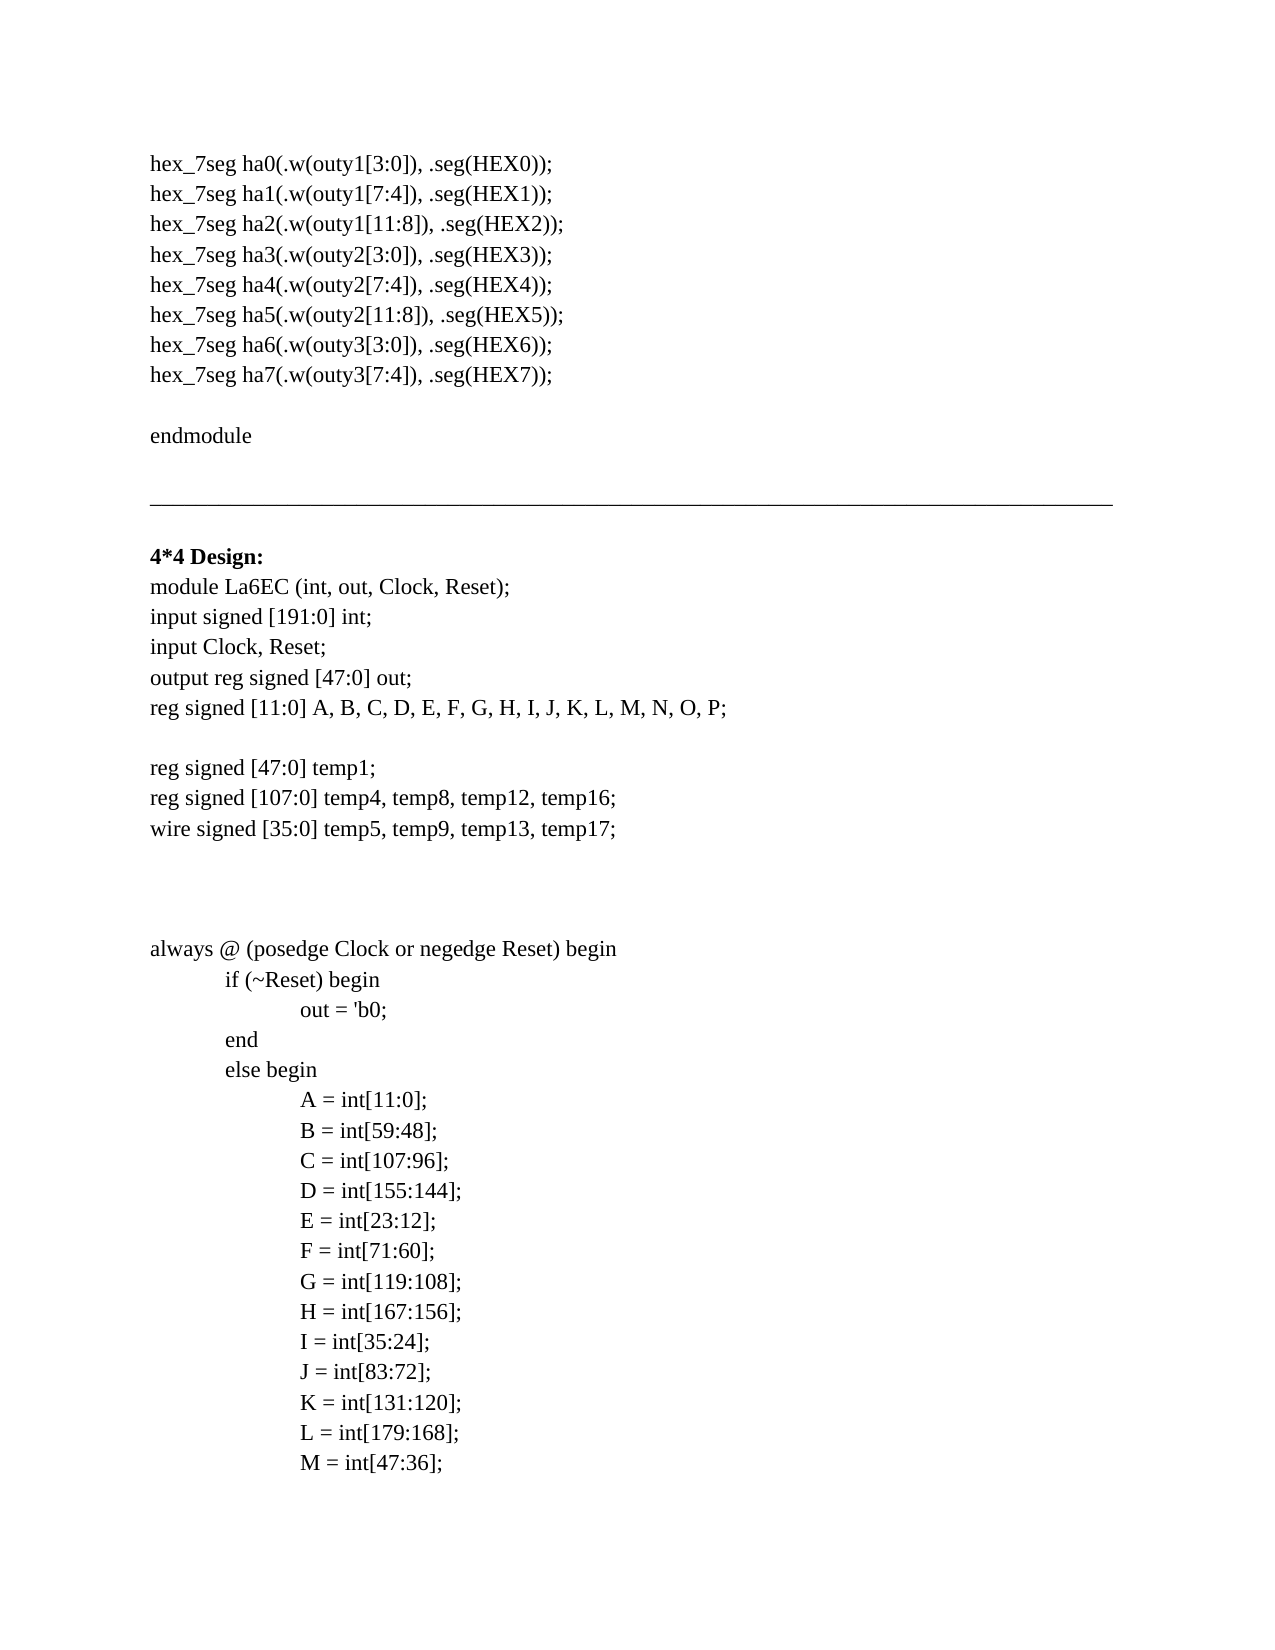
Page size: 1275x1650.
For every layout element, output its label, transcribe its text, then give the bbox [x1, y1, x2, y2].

text output reg signed [47:0] out; [150, 663, 1125, 690]
text 4*4 Design: [150, 543, 1125, 569]
text hex_7seg ha4(.w(outy2[7:4]), .seg(HEX4)); [150, 271, 1125, 297]
text D = int[155:144]; [150, 1177, 1125, 1203]
text out = 'b0; [150, 996, 1125, 1022]
text module La6EC (int, out, Clock, Reset); [150, 573, 1125, 599]
text end [150, 1026, 1125, 1052]
text hex_7seg ha0(.w(outy1[3:0]), .seg(HEX0)); [150, 150, 1125, 176]
text else begin [150, 1056, 1125, 1083]
text J = int[83:72]; [150, 1358, 1125, 1385]
text if (~Reset) begin [150, 966, 1125, 992]
text input signed [191:0] int; [150, 603, 1125, 629]
text E = int[23:12]; [150, 1207, 1125, 1234]
text input Clock, Reset; [150, 633, 1125, 660]
text endmodule [150, 422, 1125, 448]
text wire signed [35:0] temp5, temp9, temp13, temp17; [150, 814, 1125, 841]
text reg signed [11:0] A, B, C, D, E, F, G, H, I, J, K, L, M, N, O, P; [150, 694, 1125, 720]
text ____________________________________________________________________________________ [150, 482, 1125, 509]
text reg signed [47:0] temp1; [150, 754, 1125, 781]
text hex_7seg ha1(.w(outy1[7:4]), .seg(HEX1)); [150, 180, 1125, 207]
text K = int[131:120]; [150, 1388, 1125, 1415]
text H = int[167:156]; [150, 1298, 1125, 1324]
text C = int[107:96]; [150, 1147, 1125, 1173]
text hex_7seg ha7(.w(outy3[7:4]), .seg(HEX7)); [150, 361, 1125, 388]
text B = int[59:48]; [150, 1117, 1125, 1143]
text L = int[179:168]; [150, 1419, 1125, 1445]
text hex_7seg ha2(.w(outy1[11:8]), .seg(HEX2)); [150, 210, 1125, 237]
text I = int[35:24]; [150, 1328, 1125, 1354]
text always @ (posedge Clock or negedge Reset) begin [150, 935, 1125, 962]
text hex_7seg ha5(.w(outy2[11:8]), .seg(HEX5)); [150, 301, 1125, 327]
text G = int[119:108]; [150, 1268, 1125, 1294]
text hex_7seg ha6(.w(outy3[3:0]), .seg(HEX6)); [150, 331, 1125, 358]
text hex_7seg ha3(.w(outy2[3:0]), .seg(HEX3)); [150, 241, 1125, 267]
text A = int[11:0]; [150, 1086, 1125, 1113]
text reg signed [107:0] temp4, temp8, temp12, temp16; [150, 784, 1125, 811]
text F = int[71:60]; [150, 1237, 1125, 1264]
text M = int[47:36]; [150, 1449, 1125, 1475]
